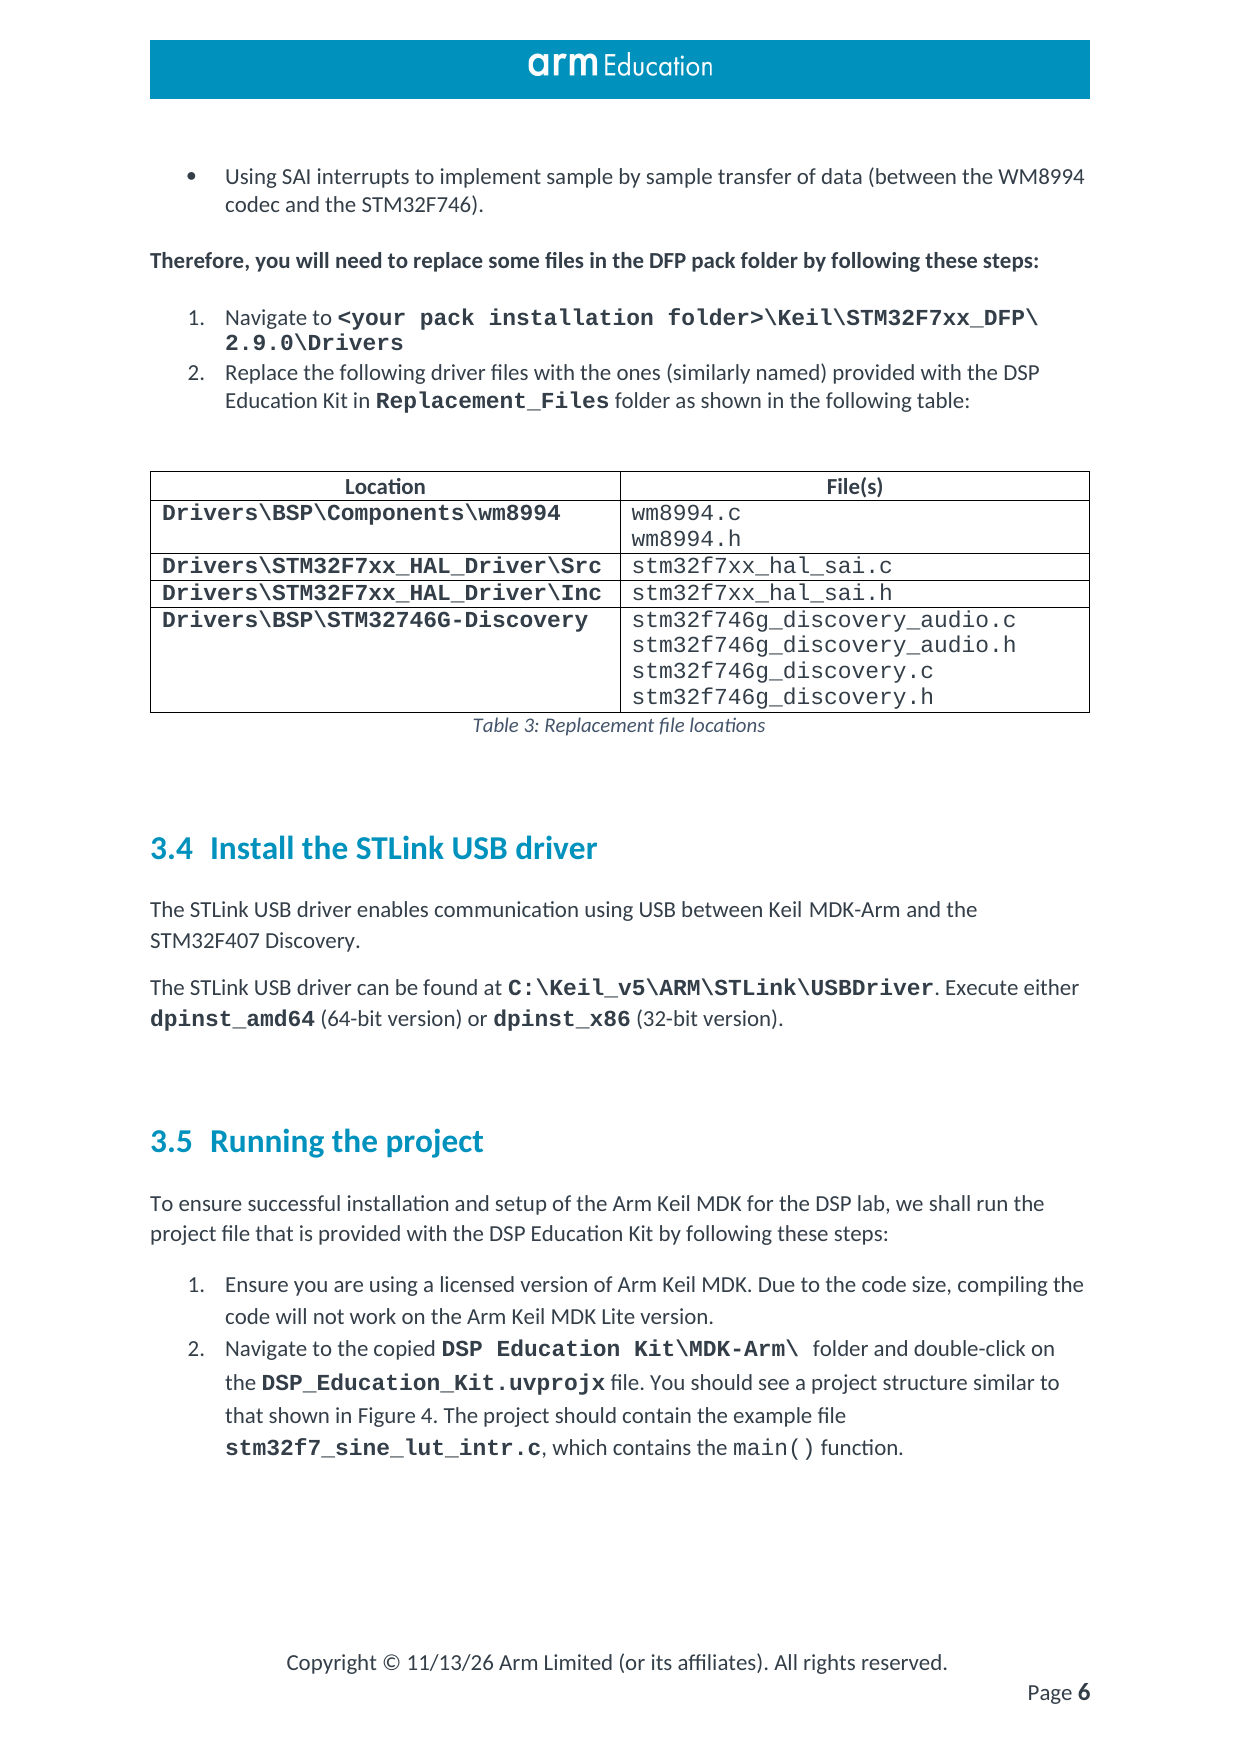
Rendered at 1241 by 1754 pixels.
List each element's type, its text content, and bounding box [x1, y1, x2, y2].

picture [570, 54, 597, 75]
list Ensure you are using a licensed version of Arm Keil MDK. Due to the code size, compiling the code will not work on the Arm Keil MDK Lite version. [187, 1270, 1090, 1330]
table_cell stm32f746g_discovery_audio.c stm32f746g_discovery_audio.h stm32f746g_discovery.c stm32f746g_discovery.h [621, 608, 1089, 712]
text The STLink USB driver can be found at C:\Keil_v5\ARM\STLink\USBDriver. Execute either dpinst_amd64 (64-bit version) or dpinst_x86 (32-bit version). [150, 973, 1090, 1033]
table_cell Drivers\BSP\Components\wm8994 [151, 501, 620, 553]
text Therefore, you will need to replace some files in the DFP pack folder by following these steps: [150, 247, 1090, 274]
list Navigate to <your pack installation folder>\Keil\STM32F7xx_DFP\2.9.0\Drivers [187, 303, 1090, 358]
picture [606, 55, 615, 75]
list Replace the following driver files with the ones (similarly named) provided with the DSP Education Kit in Replacement_Files folder as shown in the following table: [187, 358, 1090, 415]
table_cell Drivers\BSP\STM32746G-Discovery [151, 608, 620, 712]
table_cell wm8994.c wm8994.h [621, 501, 1089, 553]
table_header File(s) [621, 472, 1089, 500]
table_cell Drivers\STM32F7xx_HAL_Driver\Inc [151, 581, 620, 607]
table_cell stm32f7xx_hal_sai.c [621, 554, 1089, 580]
list Using SAI interrupts to implement sample by sample transfer of data (between the WM8994 codec and the STM32F746). [187, 162, 1090, 218]
table_cell stm32f7xx_hal_sai.h [621, 581, 1089, 607]
table_header Location [151, 472, 620, 500]
text To ensure successful installation and setup of the Arm Keil MDK for the DSP lab, we shall run the project file that is provided with the DSP Education Kit by following these steps: [150, 1189, 1090, 1247]
text Table 3: Replacement file locations [150, 713, 1090, 738]
text The STLink USB driver enables communication using USB between Keil MDK-Arm and the STM32F407 Discovery. [150, 896, 1090, 954]
picture [554, 54, 566, 75]
picture [675, 58, 679, 75]
subtitle Running the project [150, 1120, 1090, 1161]
table_cell Drivers\STM32F7xx_HAL_Driver\Src [151, 554, 620, 580]
picture [529, 54, 548, 75]
subtitle Install the STLink USB driver [150, 827, 1090, 867]
list Navigate to the copied DSP Education Kit\MDK-Arm\ folder and double-click on the DSP_Education_Kit.uvprojx file. You should see a project structure similar to that shown in Figure 4. The project should contain the example file stm32f7_sine_lut_intr.c, which contains the main() function. [187, 1334, 1090, 1462]
